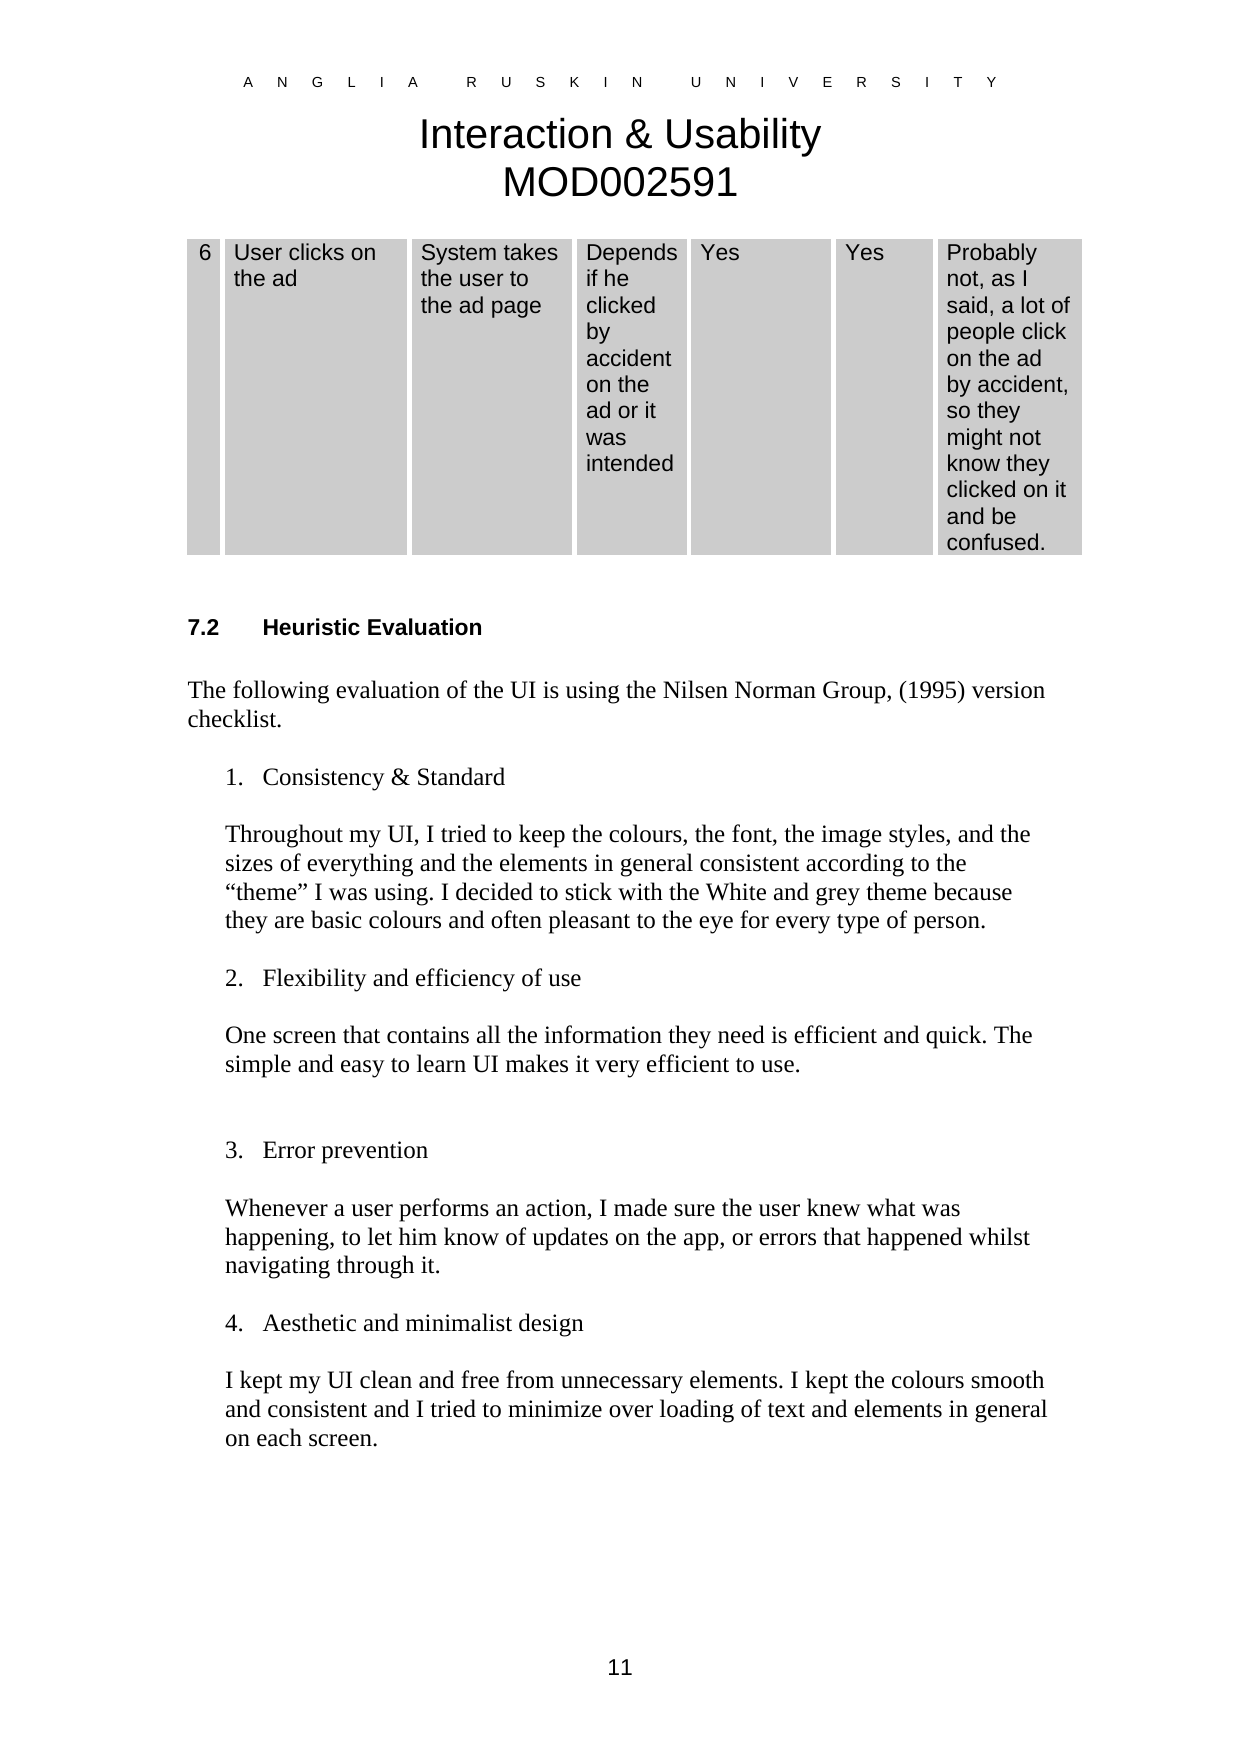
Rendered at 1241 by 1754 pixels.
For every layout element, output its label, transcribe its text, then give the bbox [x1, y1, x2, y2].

list Error prevention [225, 1136, 1053, 1164]
list Aesthetic and minimalist design [225, 1308, 1053, 1337]
text One screen that contains all the information they need is efficient and quick. The simple and easy to learn UI makes it very efficient to use. [225, 1021, 1053, 1078]
table_cell Yes [691, 239, 831, 555]
text The following evaluation of the UI is using the Nilsen Norman Group, (1995) version checklist. [187, 676, 1053, 733]
table_cell Probably not, as I said, a lot of people click on the ad by accident, so they might not know they clicked on it and be confused. [938, 239, 1082, 555]
text Whenever a user performs an action, I made sure the user knew what was happening, to let him know of updates on the app, or errors that happened whilst navigating through it. [225, 1193, 1053, 1279]
table_cell Yes [836, 239, 933, 555]
table_cell System takes the user to the ad page [412, 239, 572, 555]
text Throughout my UI, I tried to keep the colours, the font, the image styles, and the sizes of everything and the elements in general consistent according to the “theme” I was using. I decided to stick with the White and grey theme because they are basic colours and often pleasant to the eye for every type of person. [225, 819, 1053, 934]
table_cell 6 [187, 239, 220, 555]
subtitle 7.2 Heuristic Evaluation [187, 614, 1053, 641]
table_cell User clicks on the ad [225, 239, 407, 555]
list Consistency & Standard [225, 762, 1053, 791]
table_cell Depends if he clicked by accident on the ad or it was intended [577, 239, 687, 555]
list Flexibility and efficiency of use [225, 963, 1053, 992]
text I kept my UI clean and free from unnecessary elements. I kept the colours smooth and consistent and I tried to minimize over loading of text and elements in general on each screen. [225, 1366, 1053, 1452]
